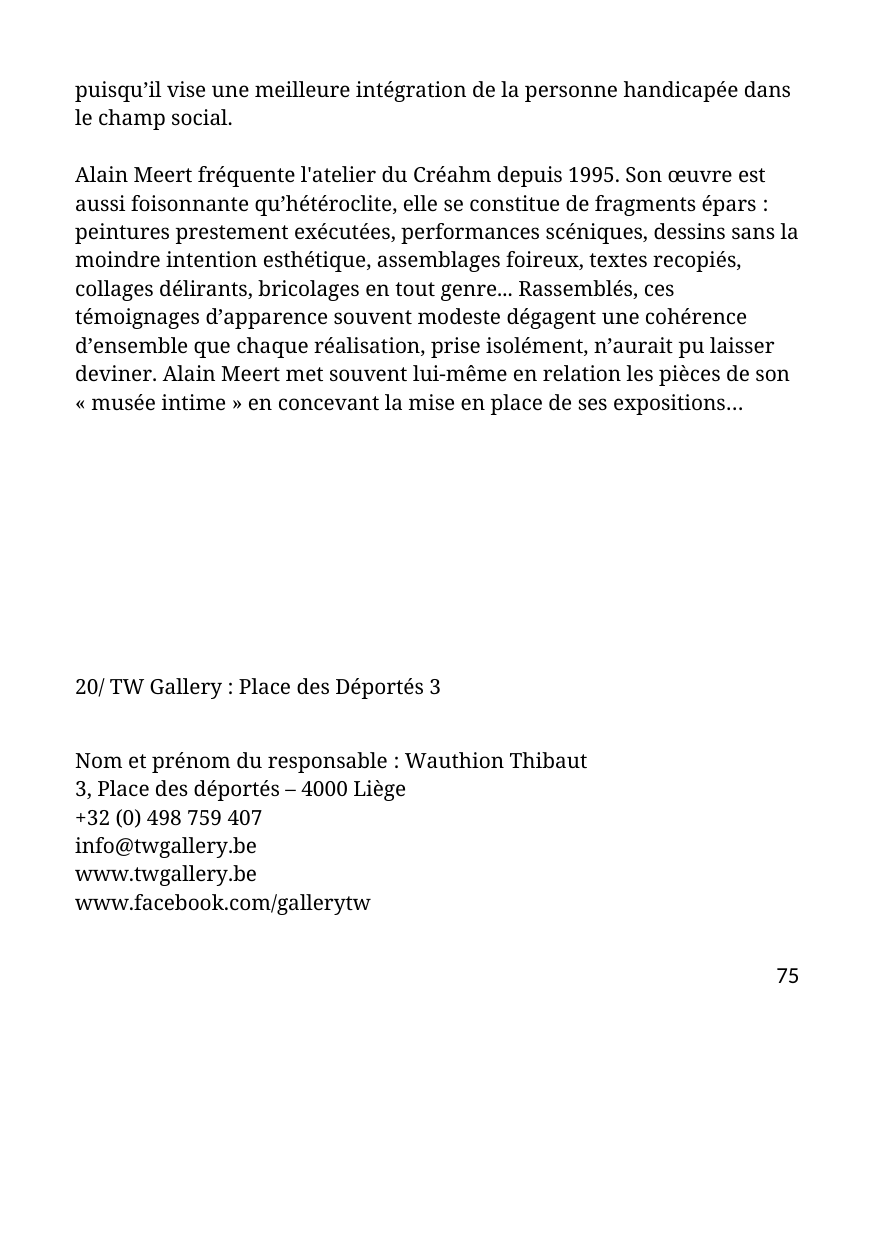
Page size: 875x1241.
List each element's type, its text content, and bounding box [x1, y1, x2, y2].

text Alain Meert fréquente l'atelier du Créahm depuis 1995. Son œuvre est aussi foisonnante qu’hétéroclite, elle se constitue de fragments épars : peintures prestement exécutées, performances scéniques, dessins sans la moindre intention esthétique, assemblages foireux, textes recopiés, collages délirants, bricolages en tout genre... Rassemblés, ces témoignages d’apparence souvent modeste dégagent une cohérence d’ensemble que chaque réalisation, prise isolément, n’aurait pu laisser deviner. Alain Meert met souvent lui-même en relation les pièces de son « musée intime » en concevant la mise en place de ses expositions… [75, 160, 799, 416]
text 3, Place des déportés – 4000 Liège [75, 774, 799, 803]
text www.facebook.com/gallerytw [75, 888, 799, 916]
text info@twgallery.be [75, 831, 799, 859]
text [75, 75, 799, 132]
text Nom et prénom du responsable : Wauthion Thibaut [75, 746, 799, 774]
text 20/ TW Gallery : Place des Déportés 3 [75, 672, 799, 701]
text +32 (0) 498 759 407 [75, 803, 799, 831]
text www.twgallery.be [75, 859, 799, 888]
